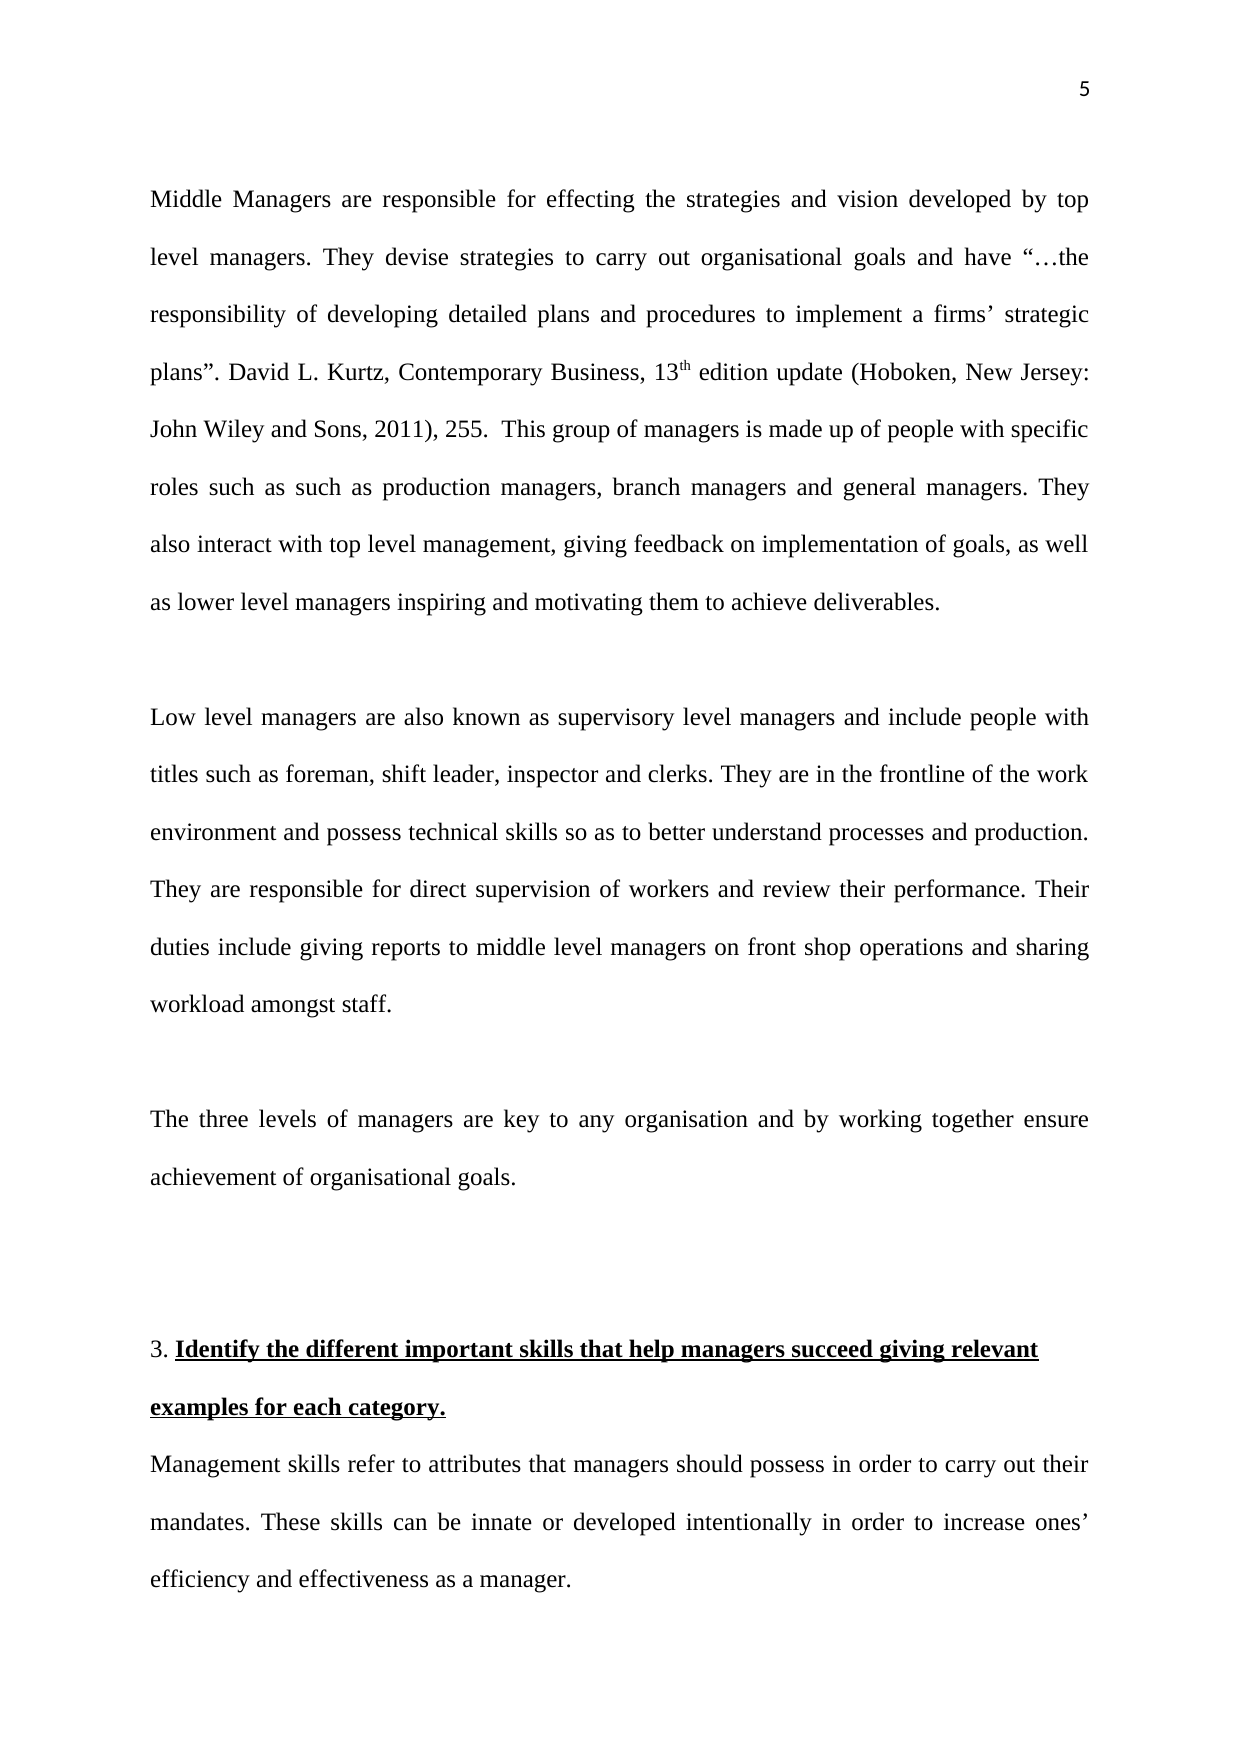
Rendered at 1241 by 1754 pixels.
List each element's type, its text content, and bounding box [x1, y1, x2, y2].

text examples for each category. [150, 1392, 1090, 1420]
text 3. Identify the different important skills that help managers succeed giving relevant [150, 1334, 1090, 1363]
text Management skills refer to attributes that managers should possess in order to carry out their mandates. These skills can be innate or developed intentionally in order to increase ones’ efficiency and effectiveness as a manager. [150, 1449, 1090, 1593]
text Middle Managers are responsible for effecting the strategies and vision developed by top level managers. They devise strategies to carry out organisational goals and have “…the responsibility of developing detailed plans and procedures to implement a firms’ strategic plans”. David L. Kurtz, Contemporary Business, 13th edition update (Hoboken, New Jersey: John Wiley and Sons, 2011), 255. This group of managers is made up of people with specific roles such as such as production managers, branch managers and general managers. They also interact with top level management, giving feedback on implementation of goals, as well as lower level managers inspiring and motivating them to achieve deliverables. [150, 184, 1090, 615]
text Low level managers are also known as supervisory level managers and include people with titles such as foreman, shift leader, inspector and clerks. They are in the frontline of the work environment and possess technical skills so as to better understand processes and production. They are responsible for direct supervision of workers and review their performance. Their duties include giving reports to middle level managers on front shop operations and sharing workload amongst staff. [150, 702, 1090, 1018]
text The three levels of managers are key to any organisation and by working together ensure achievement of organisational goals. [150, 1104, 1090, 1190]
